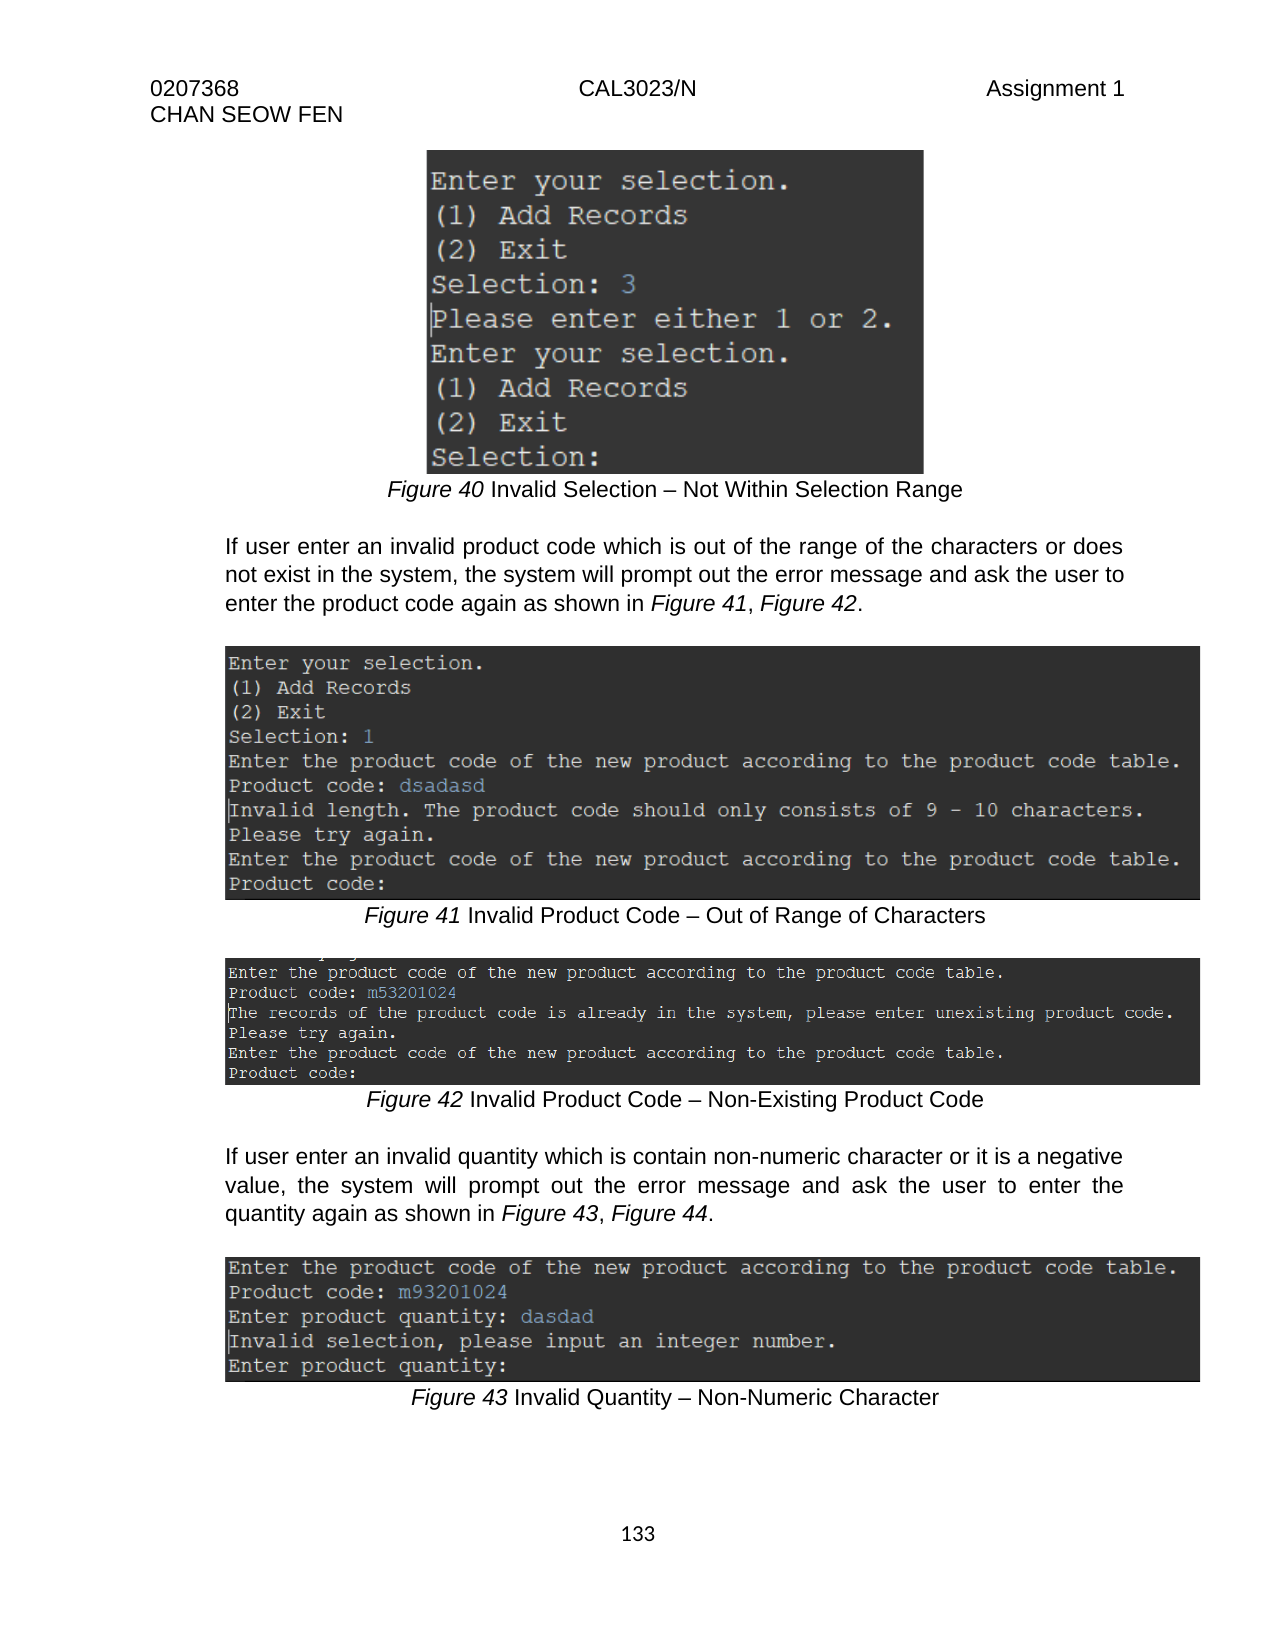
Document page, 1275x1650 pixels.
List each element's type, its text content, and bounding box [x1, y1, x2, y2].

list Figure 40 Invalid Selection – Not Within Selection Range [225, 476, 1125, 502]
list If user enter an invalid product code which is out of the range of the characters or does not exist in the system, the system will prompt out the error message and ask the user to enter the product code again as shown in Figure 41, Figure 42. [225, 533, 1125, 616]
picture [225, 958, 1200, 1085]
picture [225, 1257, 1200, 1382]
list Figure 42 Invalid Product Code – Non-Existing Product Code [225, 1086, 1125, 1113]
list If user enter an invalid quantity which is contain non-numeric character or it is a negative value, the system will prompt out the error message and ask the user to enter the quantity again as shown in Figure 43, Figure 44. [225, 1143, 1125, 1227]
list Figure 43 Invalid Quantity – Non-Numeric Character [225, 1384, 1125, 1411]
picture [225, 646, 1200, 900]
picture [426, 150, 924, 474]
list Figure 41 Invalid Product Code – Out of Range of Characters [225, 902, 1125, 928]
